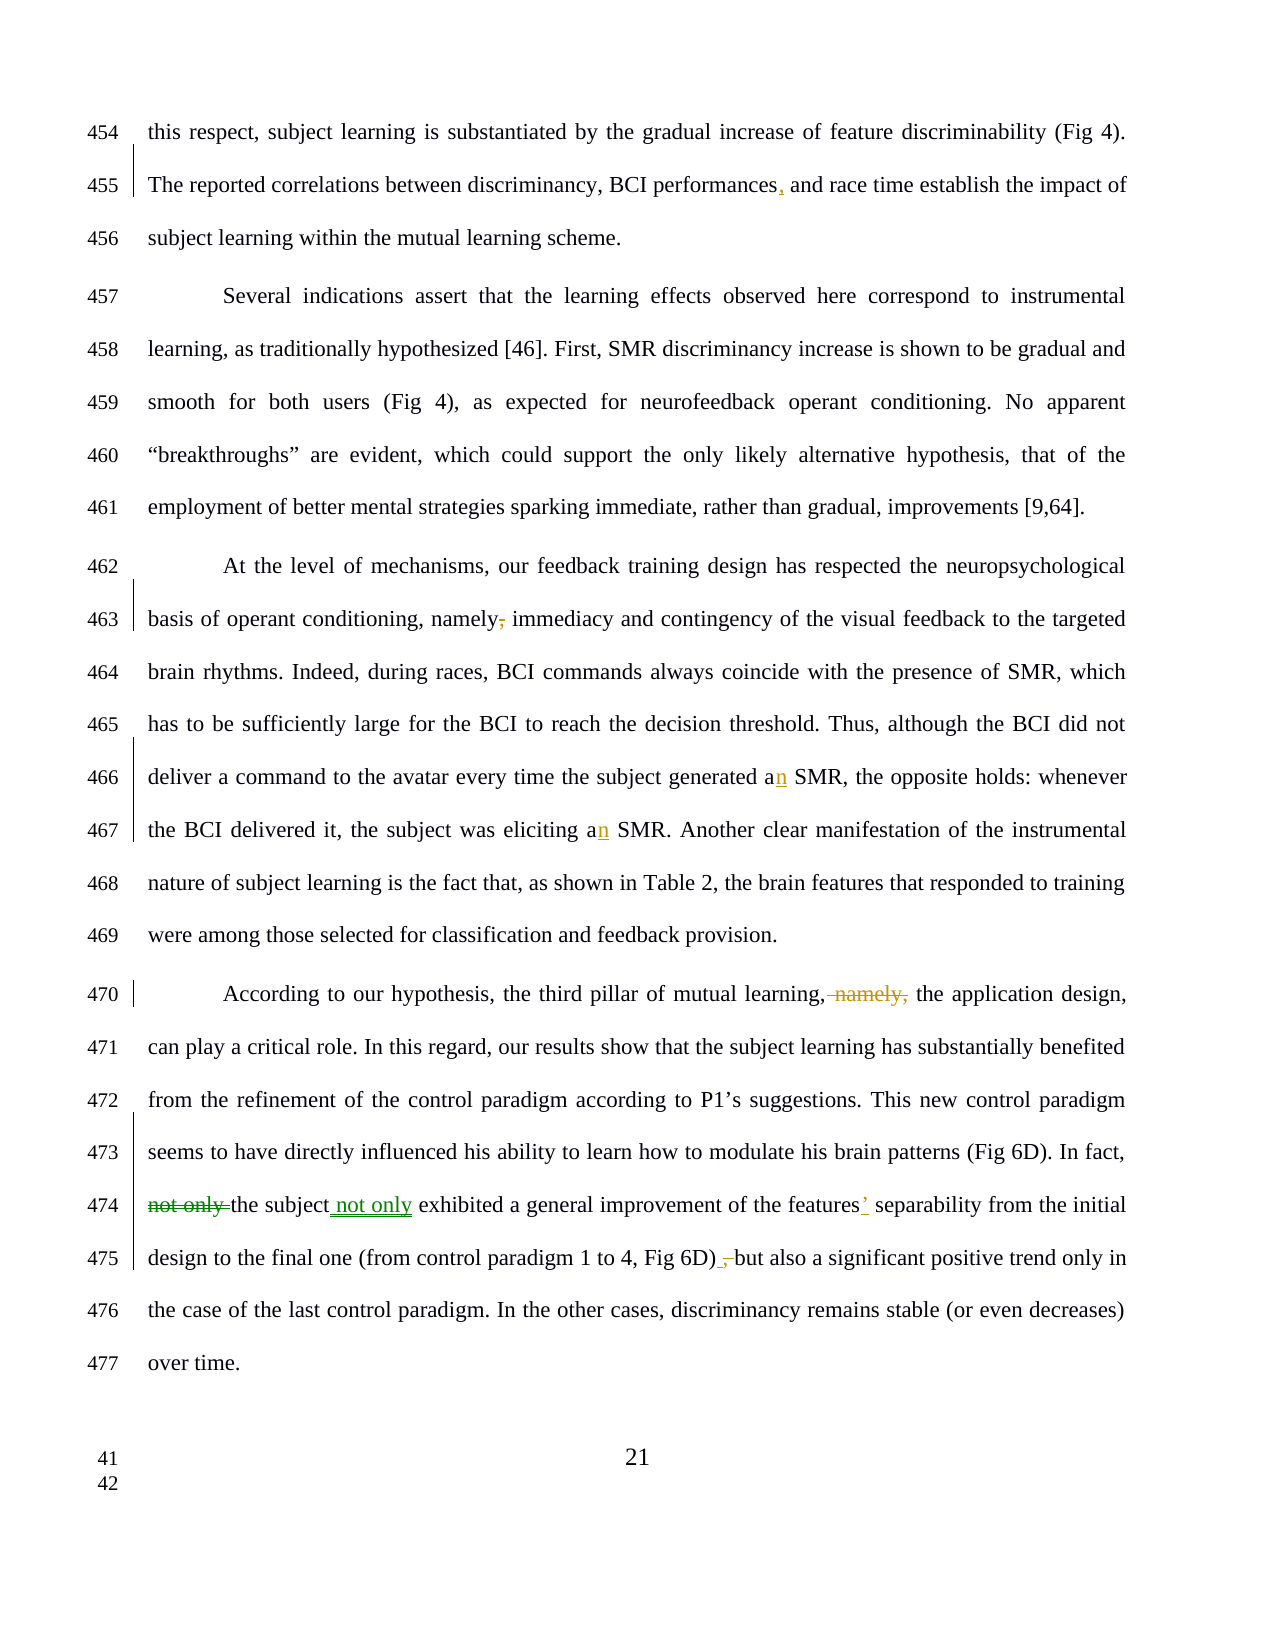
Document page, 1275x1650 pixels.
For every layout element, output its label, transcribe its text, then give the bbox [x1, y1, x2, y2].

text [148, 118, 1127, 250]
text At the level of mechanisms, our feedback training design has respected the neuropsychological basis of operant conditioning, namely immediacy and contingency of the visual feedback to the targeted brain rhythms. Indeed, during races, BCI commands always coincide with the presence of SMR, which has to be sufficiently large for the BCI to reach the decision threshold. Thus, although the BCI did not deliver a command to the avatar every time the subject generated a SMR, the opposite holds: whenever the BCI delivered it, the subject was eliciting a SMR. Another clear manifestation of the instrumental nature of subject learning is the fact that, as shown in Table 2, the brain features that responded to training were among those selected for classification and feedback provision. [148, 552, 1127, 948]
text According to our hypothesis, the third pillar of mutual learning, the application design, can play a critical role. In this regard, our results show that the subject learning has substantially benefited from the refinement of the control paradigm according to P1’s suggestions. This new control paradigm seems to have directly influenced his ability to learn how to modulate his brain patterns (Fig 6D). In fact, the subject exhibited a general improvement of the features separability from the initial design to the final one (from control paradigm 1 to 4, Fig 6D)but also a significant positive trend only in the case of the last control paradigm. In the other cases, discriminancy remains stable (or even decreases) over time. [148, 980, 1127, 1376]
text Several indications assert that the learning effects observed here correspond to instrumental learning, as traditionally hypothesized [46]. First, SMR discriminancy increase is shown to be gradual and smooth for both users (Fig 4), as expected for neurofeedback operant conditioning. No apparent “breakthroughs” are evident, which could support the only likely alternative hypothesis, that of the employment of better mental strategies sparking immediate, rather than gradual, improvements [9,64]. [148, 282, 1127, 520]
